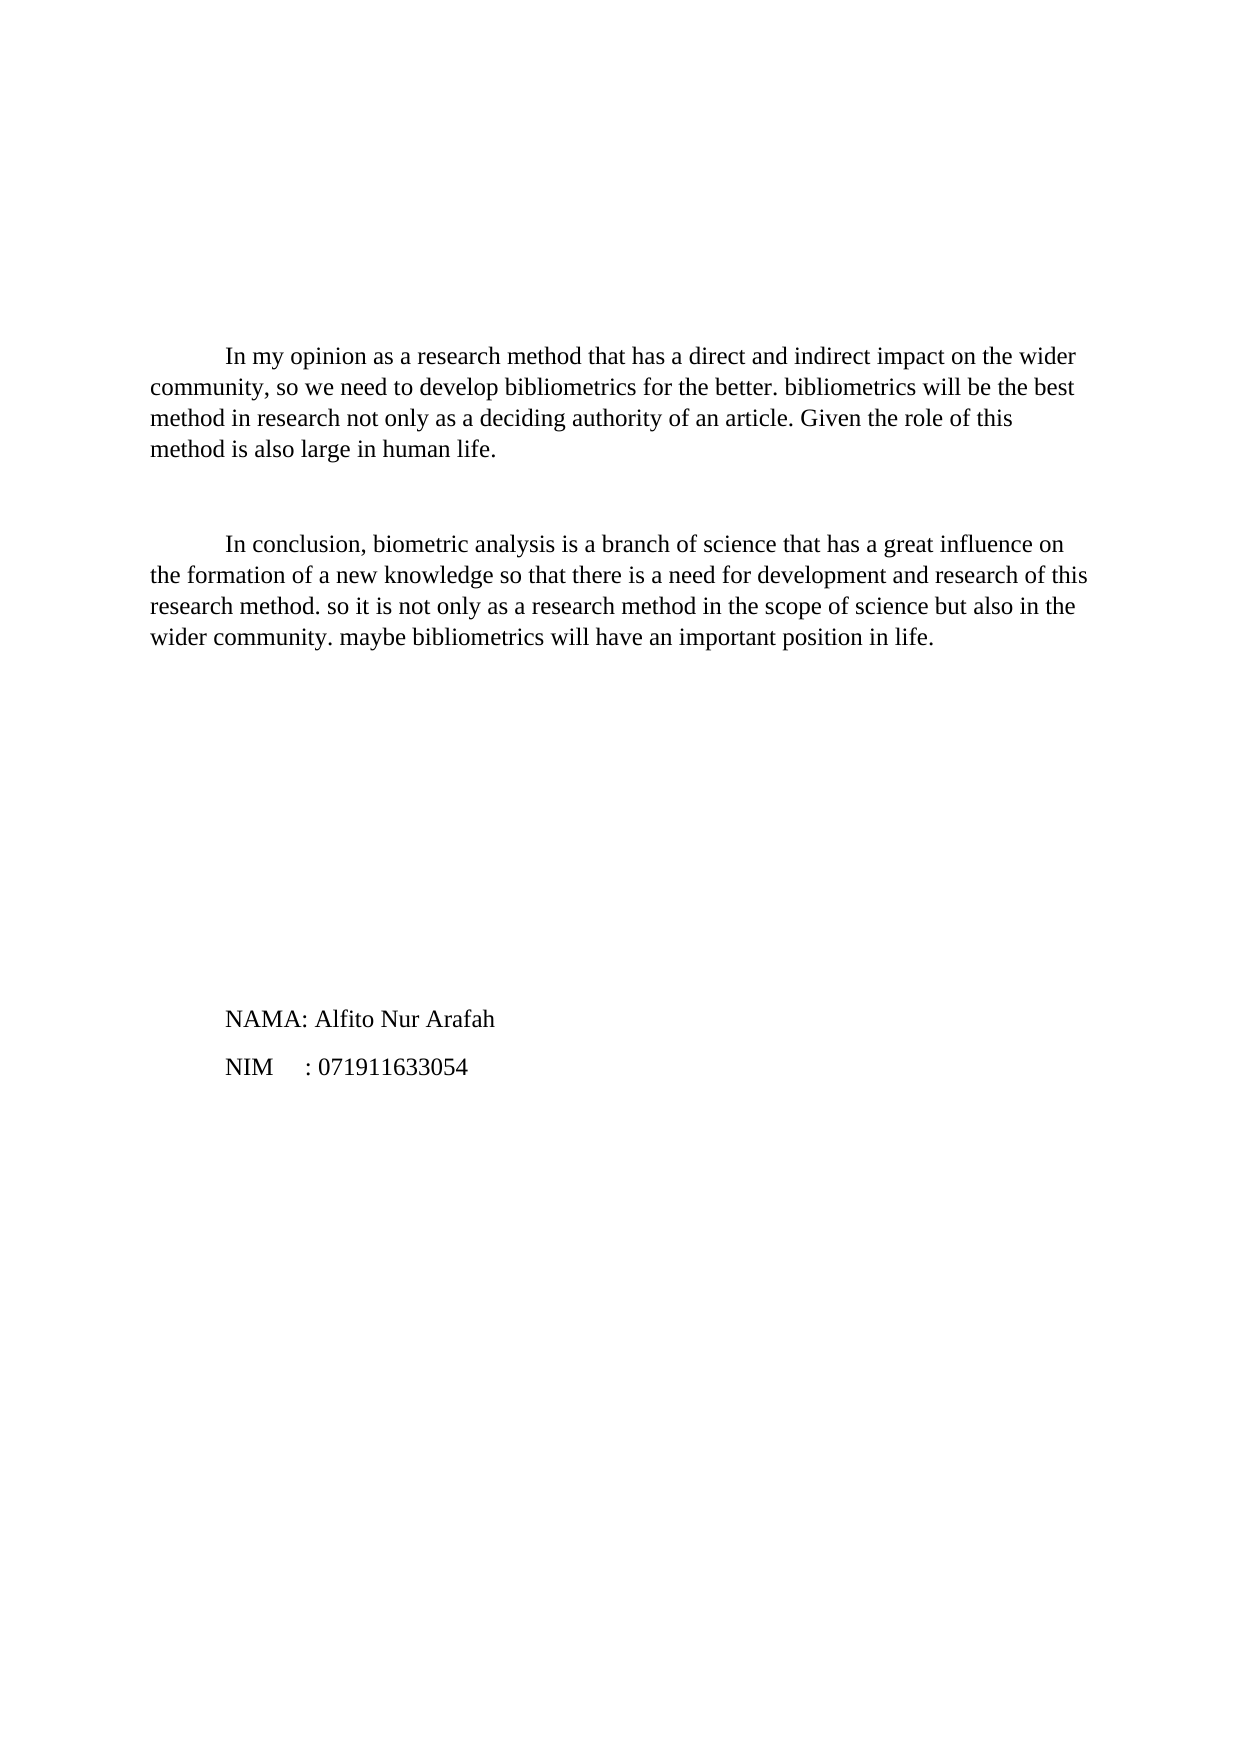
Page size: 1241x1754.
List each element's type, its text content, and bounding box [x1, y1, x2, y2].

text NAMA: Alfito Nur Arafah [150, 1004, 1090, 1033]
text In conclusion, biometric analysis is a branch of science that has a great influence on the formation of a new knowledge so that there is a need for development and research of this research method. so it is not only as a research method in the scope of science but also in the wider community. maybe bibliometrics will have an important position in life. [150, 529, 1090, 651]
text In my opinion as a research method that has a direct and indirect impact on the wider community, so we need to develop bibliometrics for the better. bibliometrics will be the best method in research not only as a deciding authority of an article. Given the role of this method is also large in human life. [150, 341, 1090, 463]
text NIM : 071911633054 [150, 1052, 1090, 1081]
